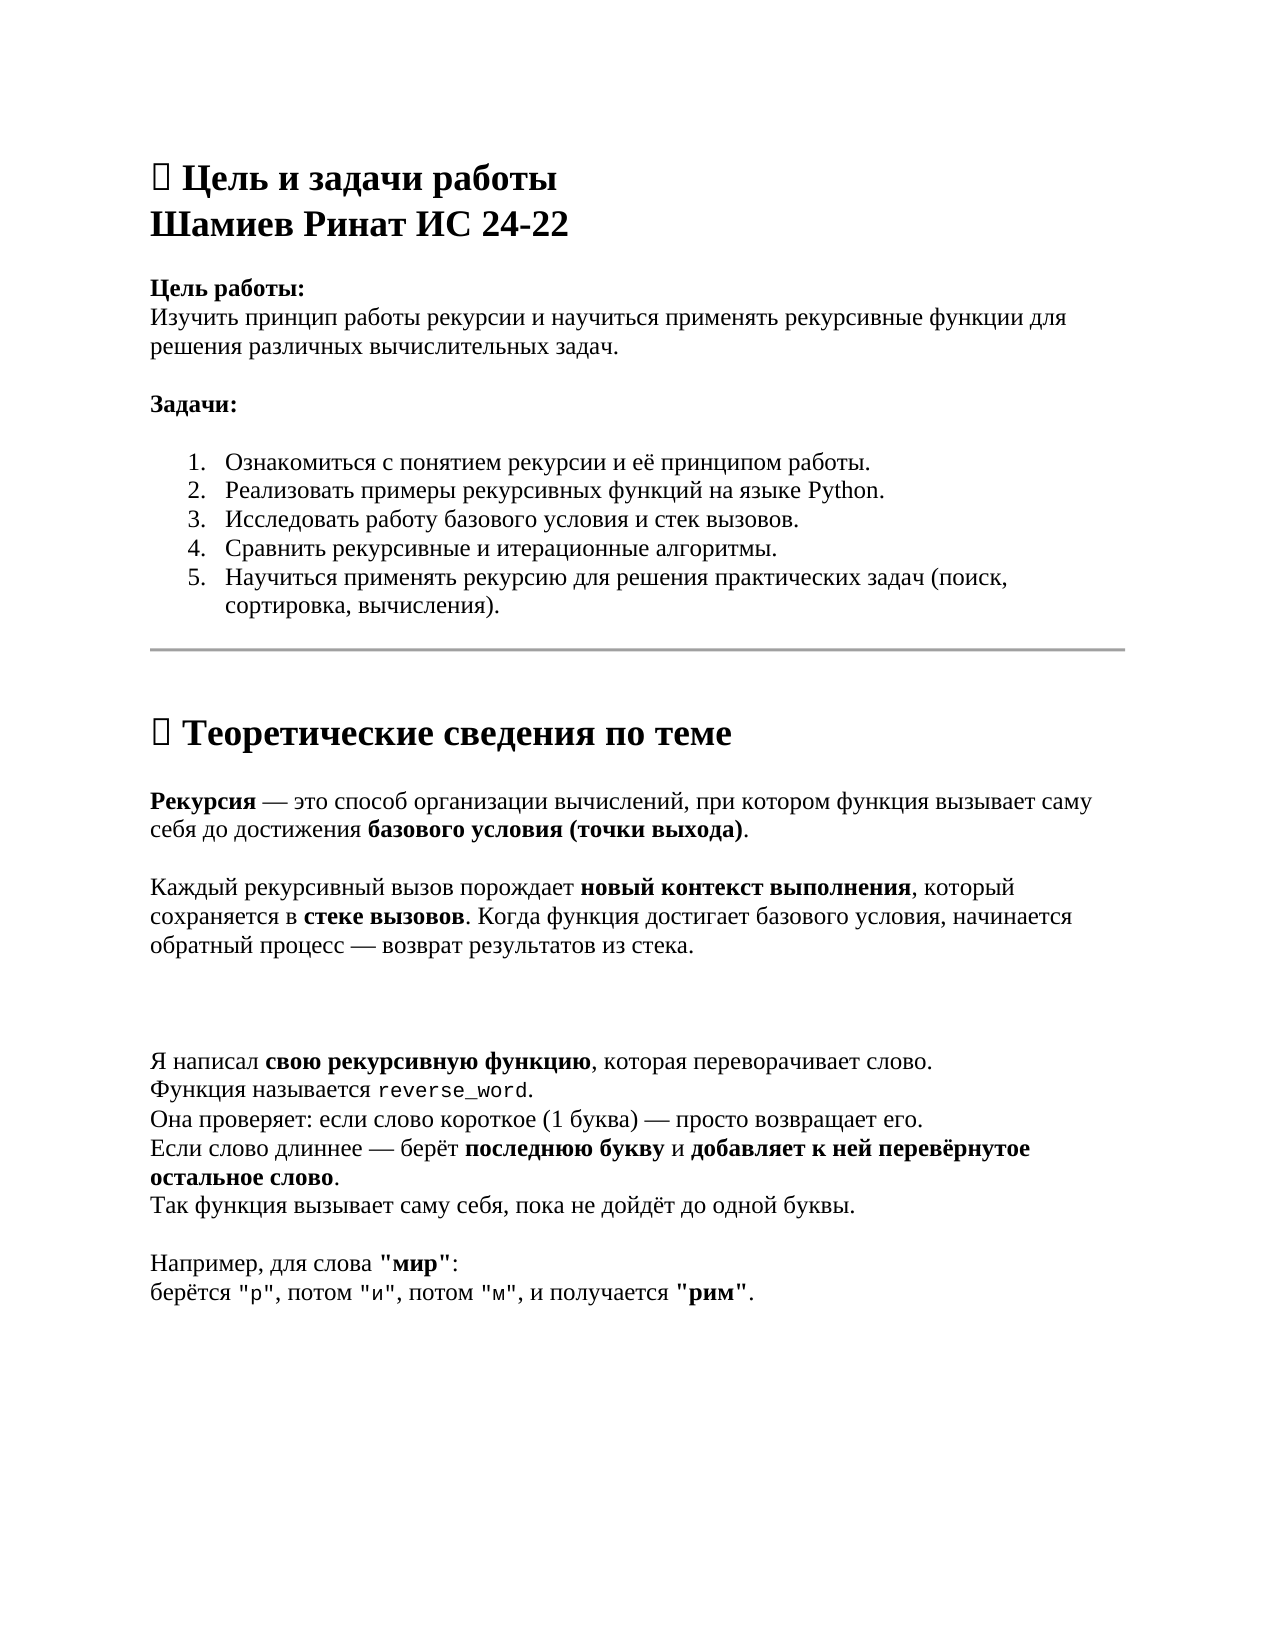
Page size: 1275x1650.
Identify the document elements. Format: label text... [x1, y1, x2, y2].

text 🎯 Цель и задачи работы Шамиев Ринат ИС 24-22 [150, 150, 1125, 244]
text Каждый рекурсивный вызов порождает новый контекст выполнения, который сохраняется в стеке вызовов. Когда функция достигает базового условия, начинается обратный процесс — возврат результатов из стека. [150, 872, 1125, 959]
list Реализовать примеры рекурсивных функций на языке Python. [187, 475, 1125, 504]
list Исследовать работу базового условия и стек вызовов. [187, 504, 1125, 533]
list Ознакомиться с понятием рекурсии и её принципом работы. [187, 447, 1125, 475]
text Рекурсия — это способ организации вычислений, при котором функция вызывает саму себя до достижения базового условия (точки выхода). [150, 786, 1125, 843]
list Научиться применять рекурсию для решения практических задач (поиск, сортировка, вычисления). [187, 562, 1125, 619]
text Задачи: [150, 389, 1125, 417]
text Например, для слова "мир": берётся "р", потом "и", потом "м", и получается "рим". [150, 1248, 1125, 1307]
text 📘 Теоретические сведения по теме [150, 706, 1125, 757]
text Я написал свою рекурсивную функцию, которая переворачивает слово. Функция называется reverse_word. Она проверяет: если слово короткое (1 буква) — просто возвращает его. Если слово длиннее — берёт последнюю букву и добавляет к ней перевёрнутое остальное слово. Так функция вызывает саму себя, пока не дойдёт до одной буквы. [150, 1046, 1125, 1219]
list Сравнить рекурсивные и итерационные алгоритмы. [187, 533, 1125, 562]
text Цель работы: Изучить принцип работы рекурсии и научиться применять рекурсивные функции для решения различных вычислительных задач. [150, 273, 1125, 359]
